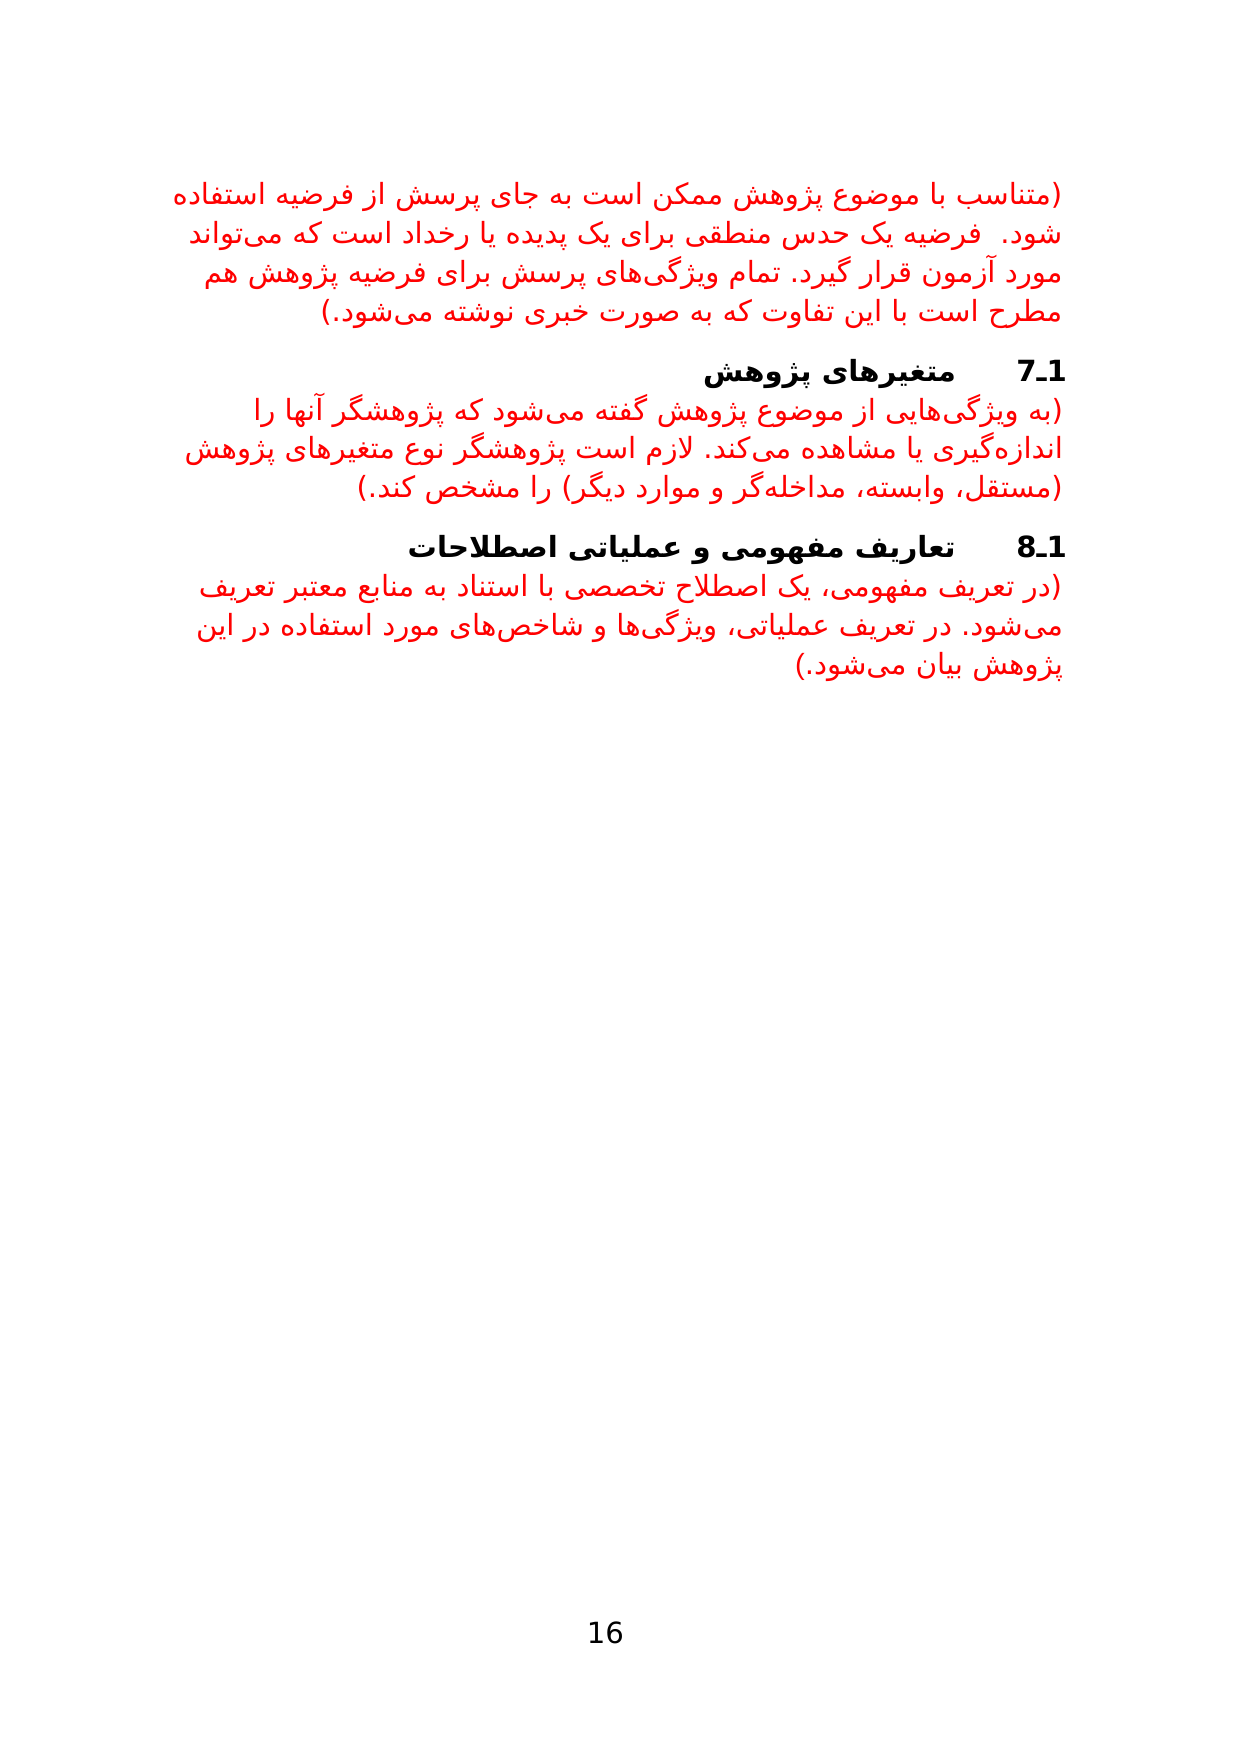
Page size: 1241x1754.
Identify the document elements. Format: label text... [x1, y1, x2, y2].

text (در تعریف مفهومی، یک اصطلاح تخصصی با استناد به منابع معتبر تعریف می‌شود. در تعریف عملیاتی، ویژگی‌ها و شاخص‌های مورد استفاده در این پژوهش بیان می‌شود.) [148, 569, 1063, 682]
text (به ویژگی‌هایی از موضوع پژوهش گفته می‌شود که پژوهشگر آنها را اندازه‌گیری یا مشاهده می‌کند. لازم است پژوهشگر نوع متغیرهای پژوهش (مستقل، وابسته، مداخله‌گر و موارد دیگر) را مشخص کند.) [148, 393, 1063, 505]
text (متناسب با موضوع پژوهش ممکن است به جای پرسش از فرضیه استفاده شود. فرضیه یک حدس منطقی برای یک پدیده یا رخداد است که می‌تواند مورد آزمون قرار گیرد. تمام ویژگی‌های پرسش برای فرضیه پژوهش هم مطرح است با این تفاوت که به صورت خبری نوشته می‌شود.) [148, 177, 1063, 328]
subtitle متغیرهای پژوهش [148, 354, 1016, 388]
subtitle تعاریف مفهومی و عملیاتی اصطلاحات [148, 531, 1016, 564]
